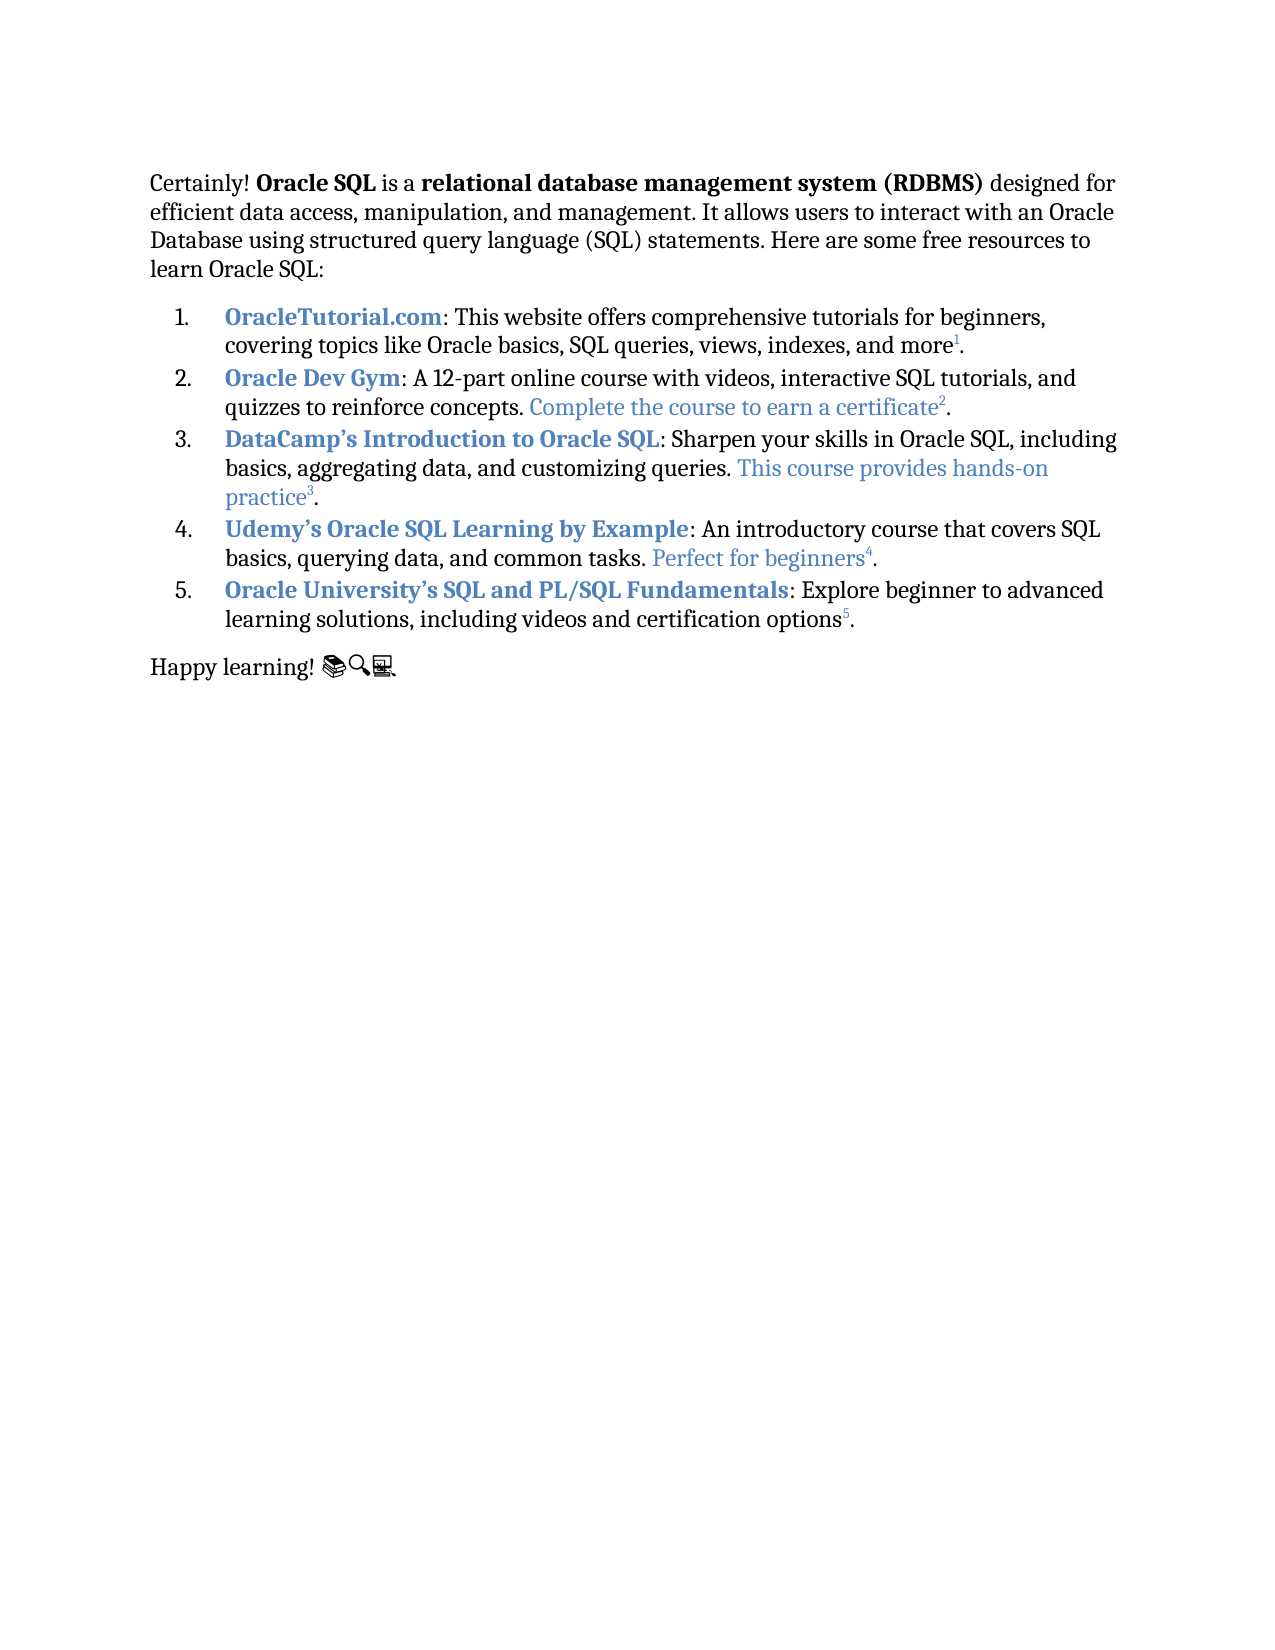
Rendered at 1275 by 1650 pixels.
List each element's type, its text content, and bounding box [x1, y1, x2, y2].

list Udemy’s Oracle SQL Learning by Example: An introductory course that covers SQL basics, querying data, and common tasks. Perfect for beginners4. [175, 515, 1125, 572]
text Certainly! Oracle SQL is a relational database management system (RDBMS) designed for efficient data access, manipulation, and management. It allows users to interact with an Oracle Database using structured query language (SQL) statements. Here are some free resources to learn Oracle SQL: [150, 169, 1125, 284]
list OracleTutorial.com: This website offers comprehensive tutorials for beginners, covering topics like Oracle basics, SQL queries, views, indexes, and more1. [175, 302, 1125, 360]
list Oracle University’s SQL and PL/SQL Fundamentals: Explore beginner to advanced learning solutions, including videos and certification options5. [175, 576, 1125, 634]
list DataCamp’s Introduction to Oracle SQL: Sharpen your skills in Oracle SQL, including basics, aggregating data, and customizing queries. This course provides hands-on practice3. [175, 425, 1125, 511]
text Happy learning! 📚🔍👩‍💻 [150, 652, 1125, 681]
list Oracle Dev Gym: A 12-part online course with videos, interactive SQL tutorials, and quizzes to reinforce concepts. Complete the course to earn a certificate2. [175, 364, 1125, 421]
